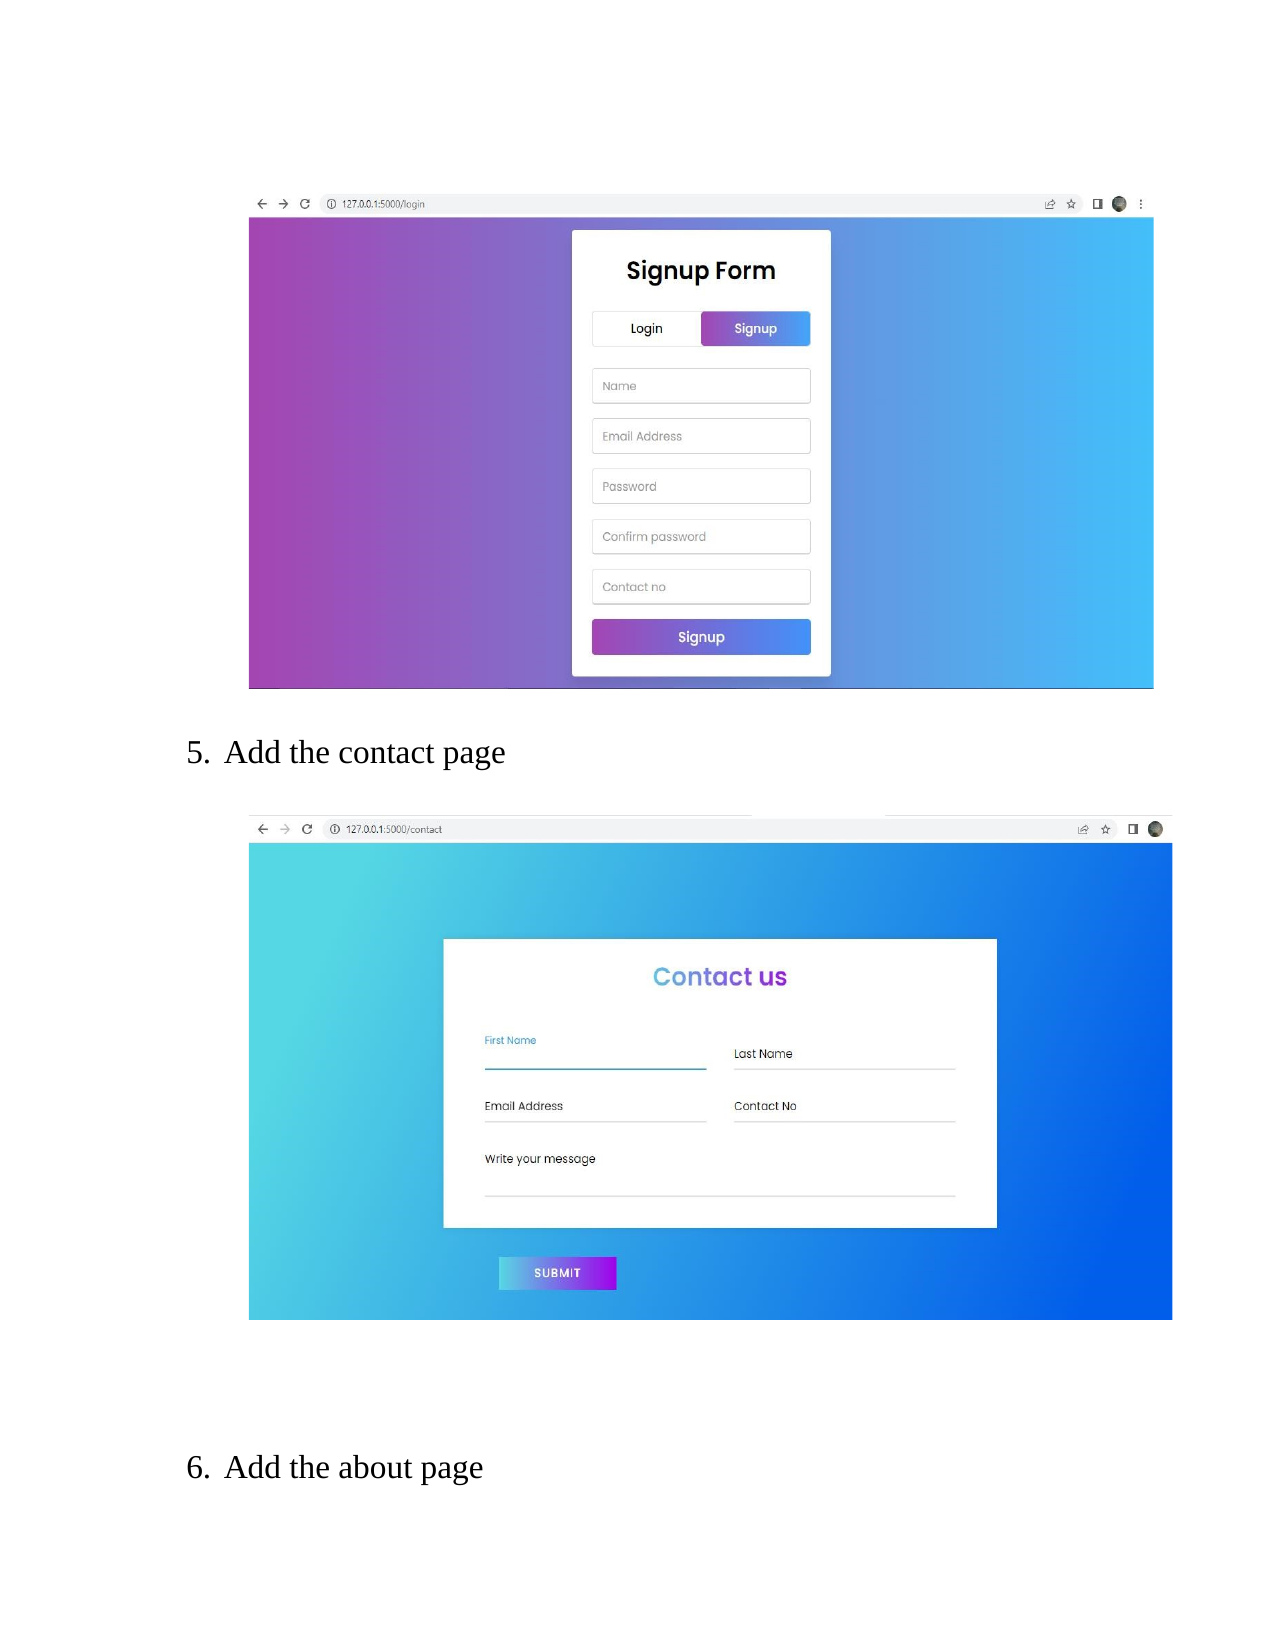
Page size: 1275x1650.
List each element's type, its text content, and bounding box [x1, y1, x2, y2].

picture [248, 192, 1154, 689]
list Add the about page [186, 1447, 1110, 1485]
list Add the contact page [186, 733, 1110, 771]
picture [248, 815, 1173, 1320]
